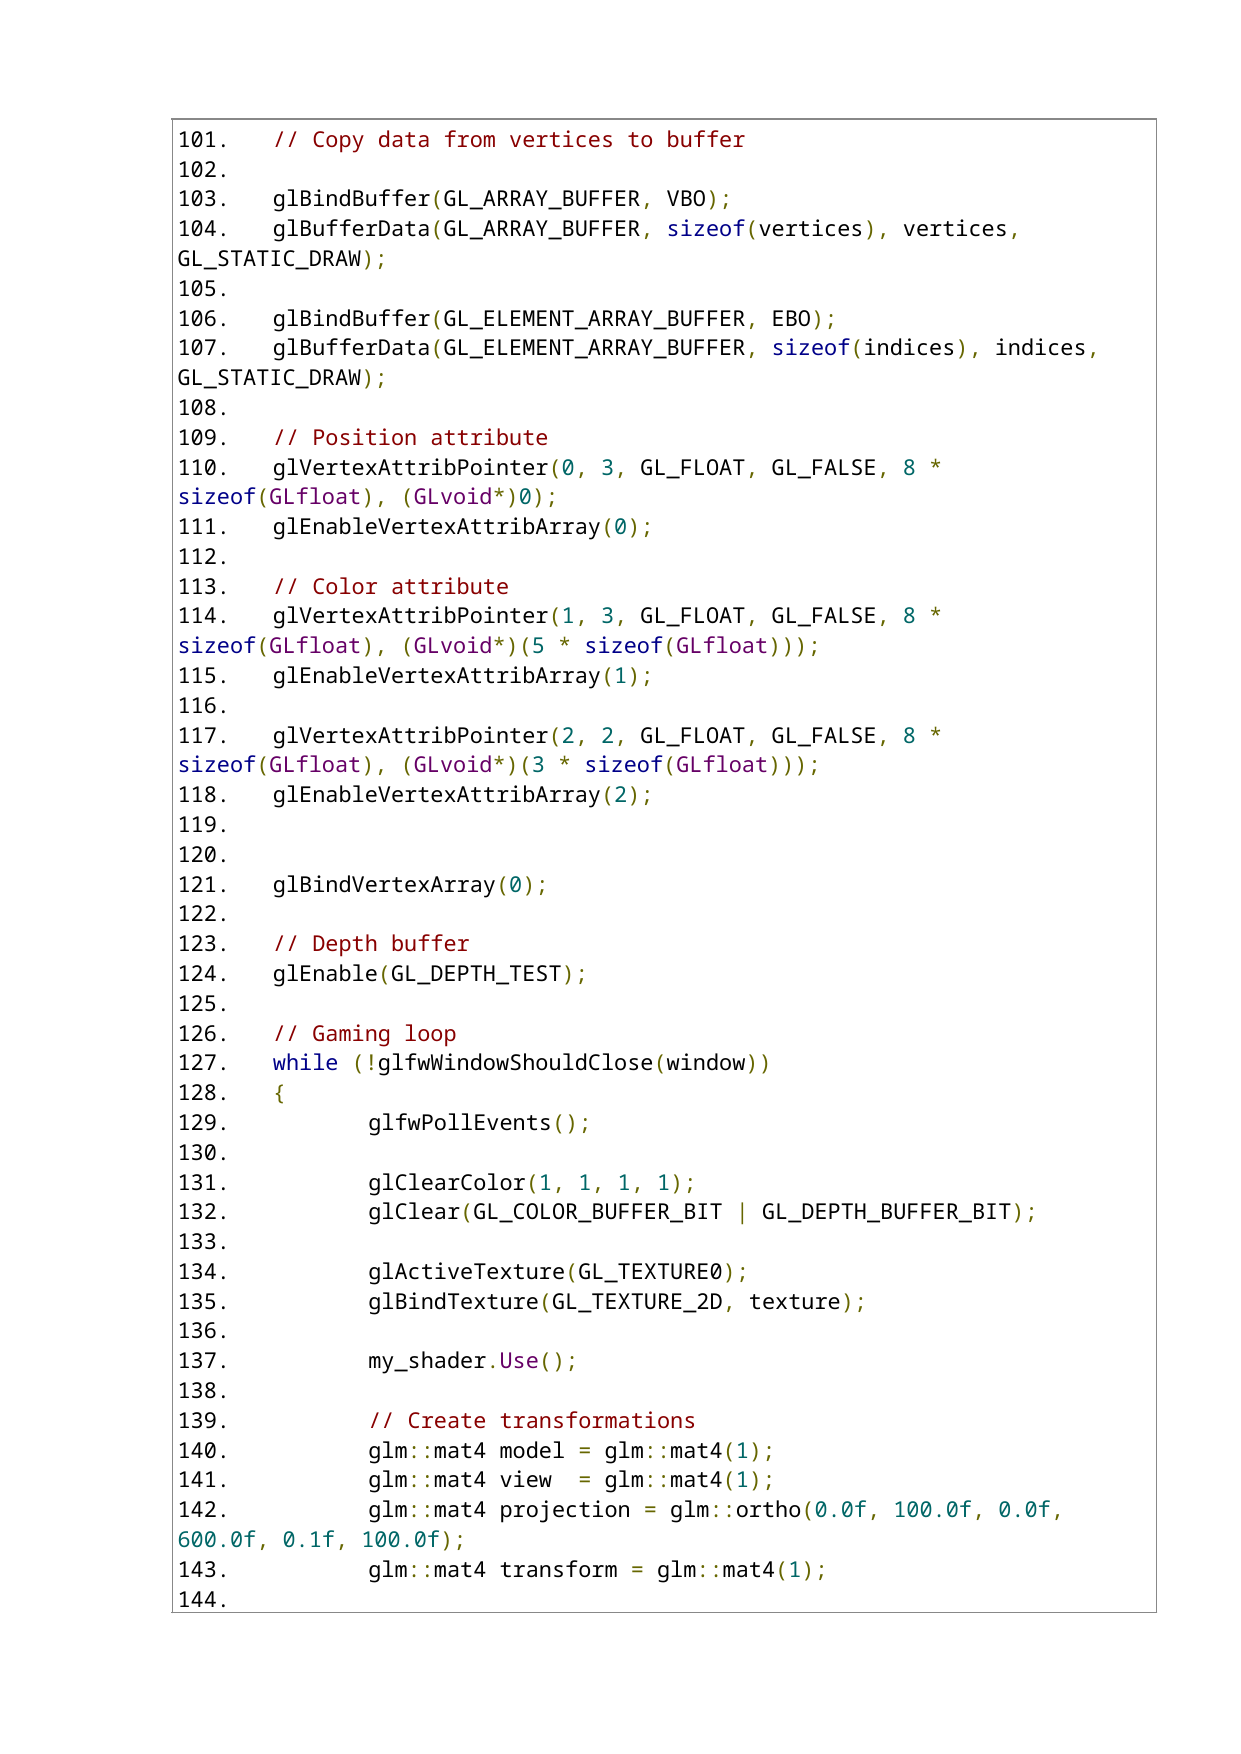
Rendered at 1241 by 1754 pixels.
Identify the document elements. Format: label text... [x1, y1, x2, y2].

text 134. glActiveTexture(GL_TEXTURE0); [177, 1256, 1152, 1286]
text 111. glEnableVertexAttribArray(0); [177, 511, 1152, 541]
text 109. // Position attribute [177, 422, 1152, 452]
text 133. [177, 1226, 1152, 1256]
text 114. glVertexAttribPointer(1, 3, GL_FLOAT, GL_FALSE, 8 * sizeof(GLfloat), (GLvoid*)(5 * sizeof(GLfloat))); [177, 601, 1152, 660]
text 124. glEnable(GL_DEPTH_TEST); [177, 958, 1152, 988]
text 143. glm::mat4 transform = glm::mat4(1); [177, 1554, 1152, 1584]
text 122. [177, 898, 1152, 928]
text 135. glBindTexture(GL_TEXTURE_2D, texture); [177, 1286, 1152, 1316]
text 132. glClear(GL_COLOR_BUFFER_BIT | GL_DEPTH_BUFFER_BIT); [177, 1196, 1152, 1226]
text 123. // Depth buffer [177, 928, 1152, 958]
text 126. // Gaming loop [177, 1018, 1152, 1047]
text 141. glm::mat4 view = glm::mat4(1); [177, 1464, 1152, 1494]
text 119. [177, 809, 1152, 839]
text 116. [177, 690, 1152, 720]
text 121. glBindVertexArray(0); [177, 869, 1152, 898]
text 117. glVertexAttribPointer(2, 2, GL_FLOAT, GL_FALSE, 8 * sizeof(GLfloat), (GLvoid*)(3 * sizeof(GLfloat))); [177, 720, 1152, 779]
text 120. [177, 839, 1152, 869]
text 137. my_shader.Use(); [177, 1345, 1152, 1375]
text 108. [177, 392, 1152, 422]
text 136. [177, 1316, 1152, 1345]
text 125. [177, 988, 1152, 1018]
text 107. glBufferData(GL_ELEMENT_ARRAY_BUFFER, sizeof(indices), indices, GL_STATIC_DRAW); [177, 332, 1152, 392]
text 115. glEnableVertexAttribArray(1); [177, 660, 1152, 690]
text 138. [177, 1375, 1152, 1405]
text 118. glEnableVertexAttribArray(2); [177, 779, 1152, 809]
text 103. glBindBuffer(GL_ARRAY_BUFFER, VBO); [177, 183, 1152, 213]
text 129. glfwPollEvents(); [177, 1107, 1152, 1137]
text 142. glm::mat4 projection = glm::ortho(0.0f, 100.0f, 0.0f, 600.0f, 0.1f, 100.0f); [177, 1494, 1152, 1554]
text 131. glClearColor(1, 1, 1, 1); [177, 1167, 1152, 1196]
text 101. // Copy data from vertices to buffer [173, 120, 1156, 154]
text 140. glm::mat4 model = glm::mat4(1); [177, 1435, 1152, 1464]
text 128. { [177, 1077, 1152, 1107]
text 102. [177, 154, 1152, 183]
text 106. glBindBuffer(GL_ELEMENT_ARRAY_BUFFER, EBO); [177, 303, 1152, 332]
text 144. [177, 1584, 1152, 1612]
text 113. // Color attribute [177, 571, 1152, 601]
text 139. // Create transformations [177, 1405, 1152, 1435]
text 105. [177, 273, 1152, 303]
text 104. glBufferData(GL_ARRAY_BUFFER, sizeof(vertices), vertices, GL_STATIC_DRAW); [177, 213, 1152, 273]
text 112. [177, 541, 1152, 571]
text 130. [177, 1137, 1152, 1167]
text 127. while (!glfwWindowShouldClose(window)) [177, 1047, 1152, 1077]
text 110. glVertexAttribPointer(0, 3, GL_FLOAT, GL_FALSE, 8 * sizeof(GLfloat), (GLvoid*)0); [177, 452, 1152, 511]
